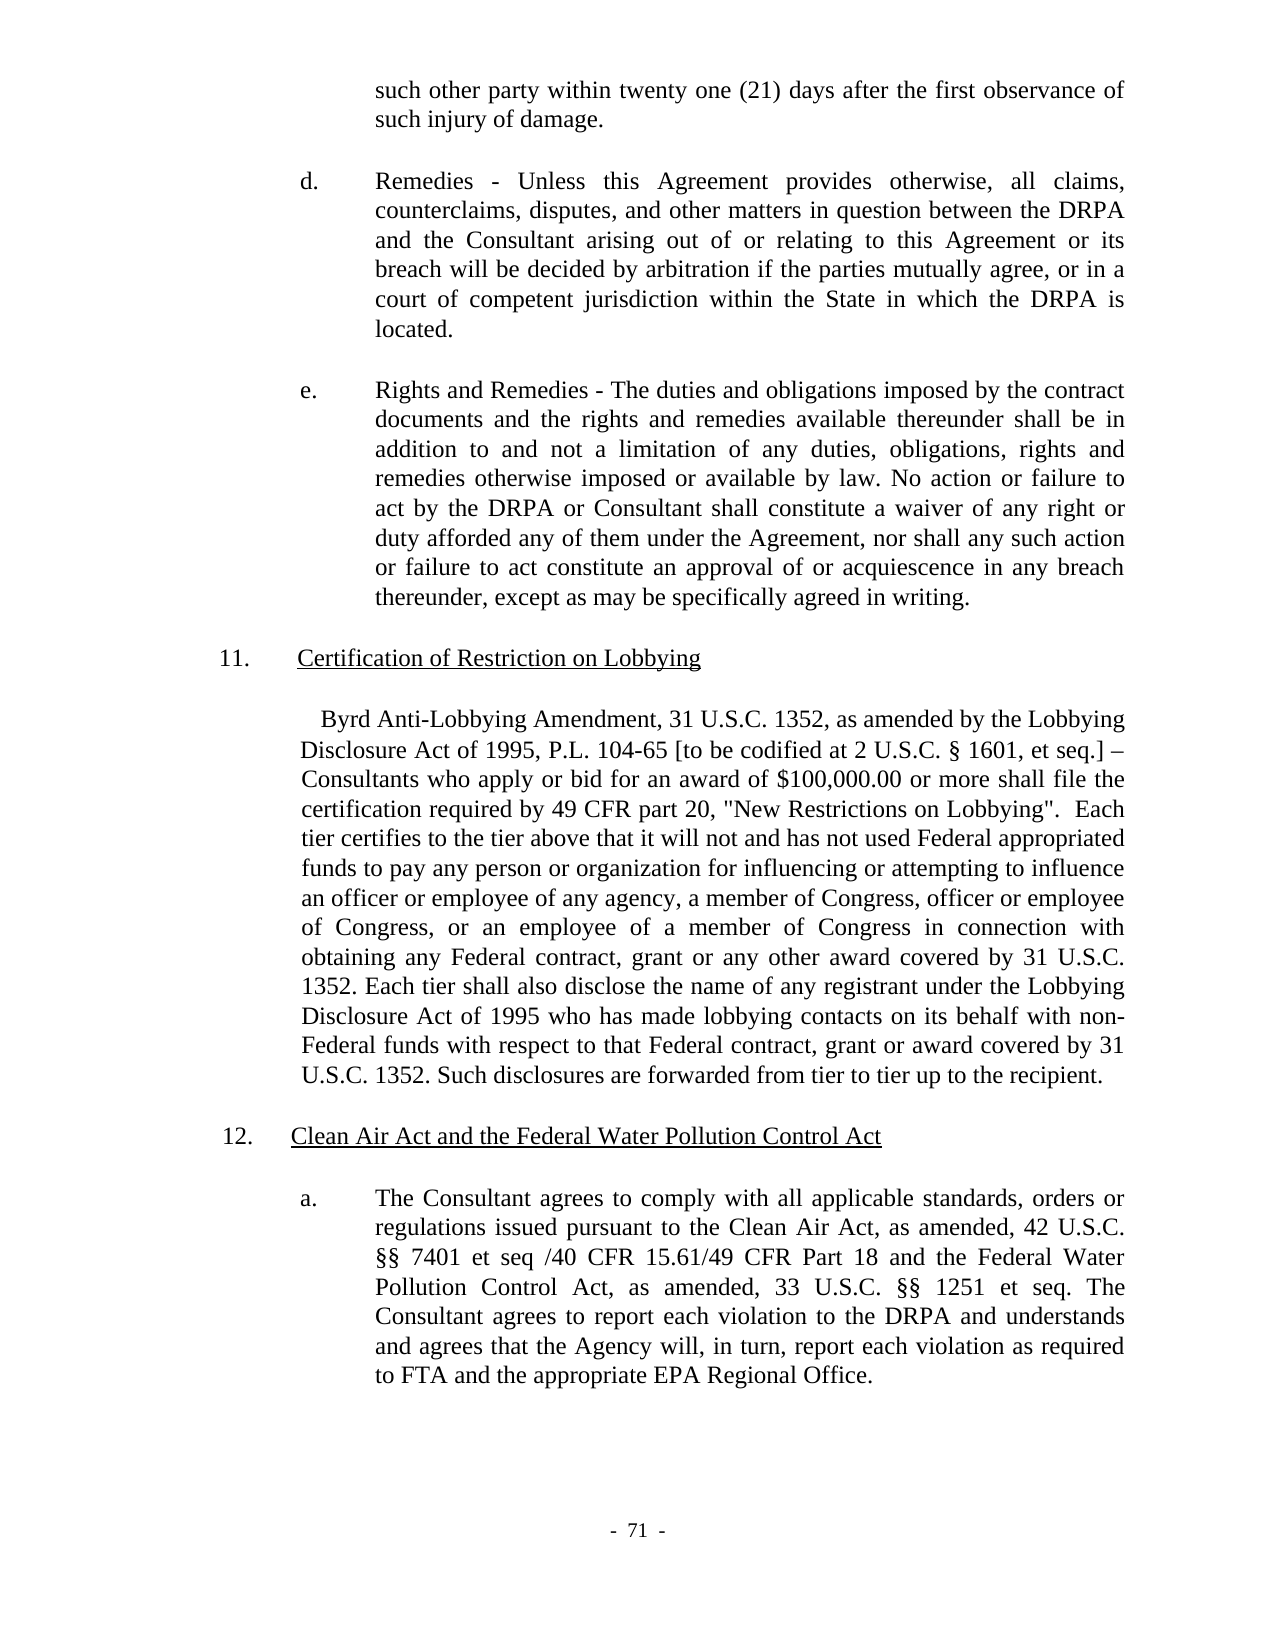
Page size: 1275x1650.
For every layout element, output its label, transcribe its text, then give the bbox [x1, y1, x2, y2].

list Rights and Remedies - The duties and obligations imposed by the contract documents and the rights and remedies available thereunder shall be in addition to and not a limitation of any duties, obligations, rights and remedies otherwise imposed or available by law. No action or failure to act by the DRPA or Consultant shall constitute a waiver of any right or duty afforded any of them under the Agreement, nor shall any such action or failure to act constitute an approval of or acquiescence in any breach thereunder, except as may be specifically agreed in writing. [300, 375, 1126, 611]
list Remedies - Unless this Agreement provides otherwise, all claims, counterclaims, disputes, and other matters in question between the DRPA and the Consultant arising out of or relating to this Agreement or its breach will be decided by arbitration if the parties mutually agree, or in a court of competent jurisdiction within the State in which the DRPA is located. [300, 166, 1126, 342]
list The Consultant agrees to comply with all applicable standards, orders or regulations issued pursuant to the Clean Air Act, as amended, 42 U.S.C. §§ 7401 et seq /40 CFR 15.61/49 CFR Part 18 and the Federal Water Pollution Control Act, as amended, 33 U.S.C. §§ 1251 et seq. The Consultant agrees to report each violation to the DRPA and understands and agrees that the Agency will, in turn, report each violation as required to FTA and the appropriate EPA Regional Office. [300, 1183, 1126, 1389]
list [300, 75, 1126, 133]
subtitle 12. Clean Air Act and the Federal Water Pollution Control Act [75, 1121, 1131, 1150]
text Disclosure Act of 1995, P.L. 104-65 [to be codified at 2 U.S.C. § 1601, et seq.] – Consultants who apply or bid for an award of $100,000.00 or more shall file the certification required by 49 CFR part 20, "New Restrictions on Lobbying". Each tier certifies to the tier above that it will not and has not used Federal appropriated funds to pay any person or organization for influencing or attempting to influence an officer or employee of any agency, a member of Congress, officer or employee of Congress, or an employee of a member of Congress in connection with obtaining any Federal contract, grant or any other award covered by 31 U.S.C. 1352. Each tier shall also disclose the name of any registrant under the Lobbying Disclosure Act of 1995 who has made lobbying contacts on its behalf with non-Federal funds with respect to that Federal contract, grant or award covered by 31 U.S.C. 1352. Such disclosures are forwarded from tier to tier up to the recipient. [300, 735, 1126, 1089]
subtitle 11. Certification of Restriction on Lobbying [75, 643, 1131, 672]
text Byrd Anti-Lobbying Amendment, 31 U.S.C. 1352, as amended by the Lobbying [75, 704, 1131, 733]
